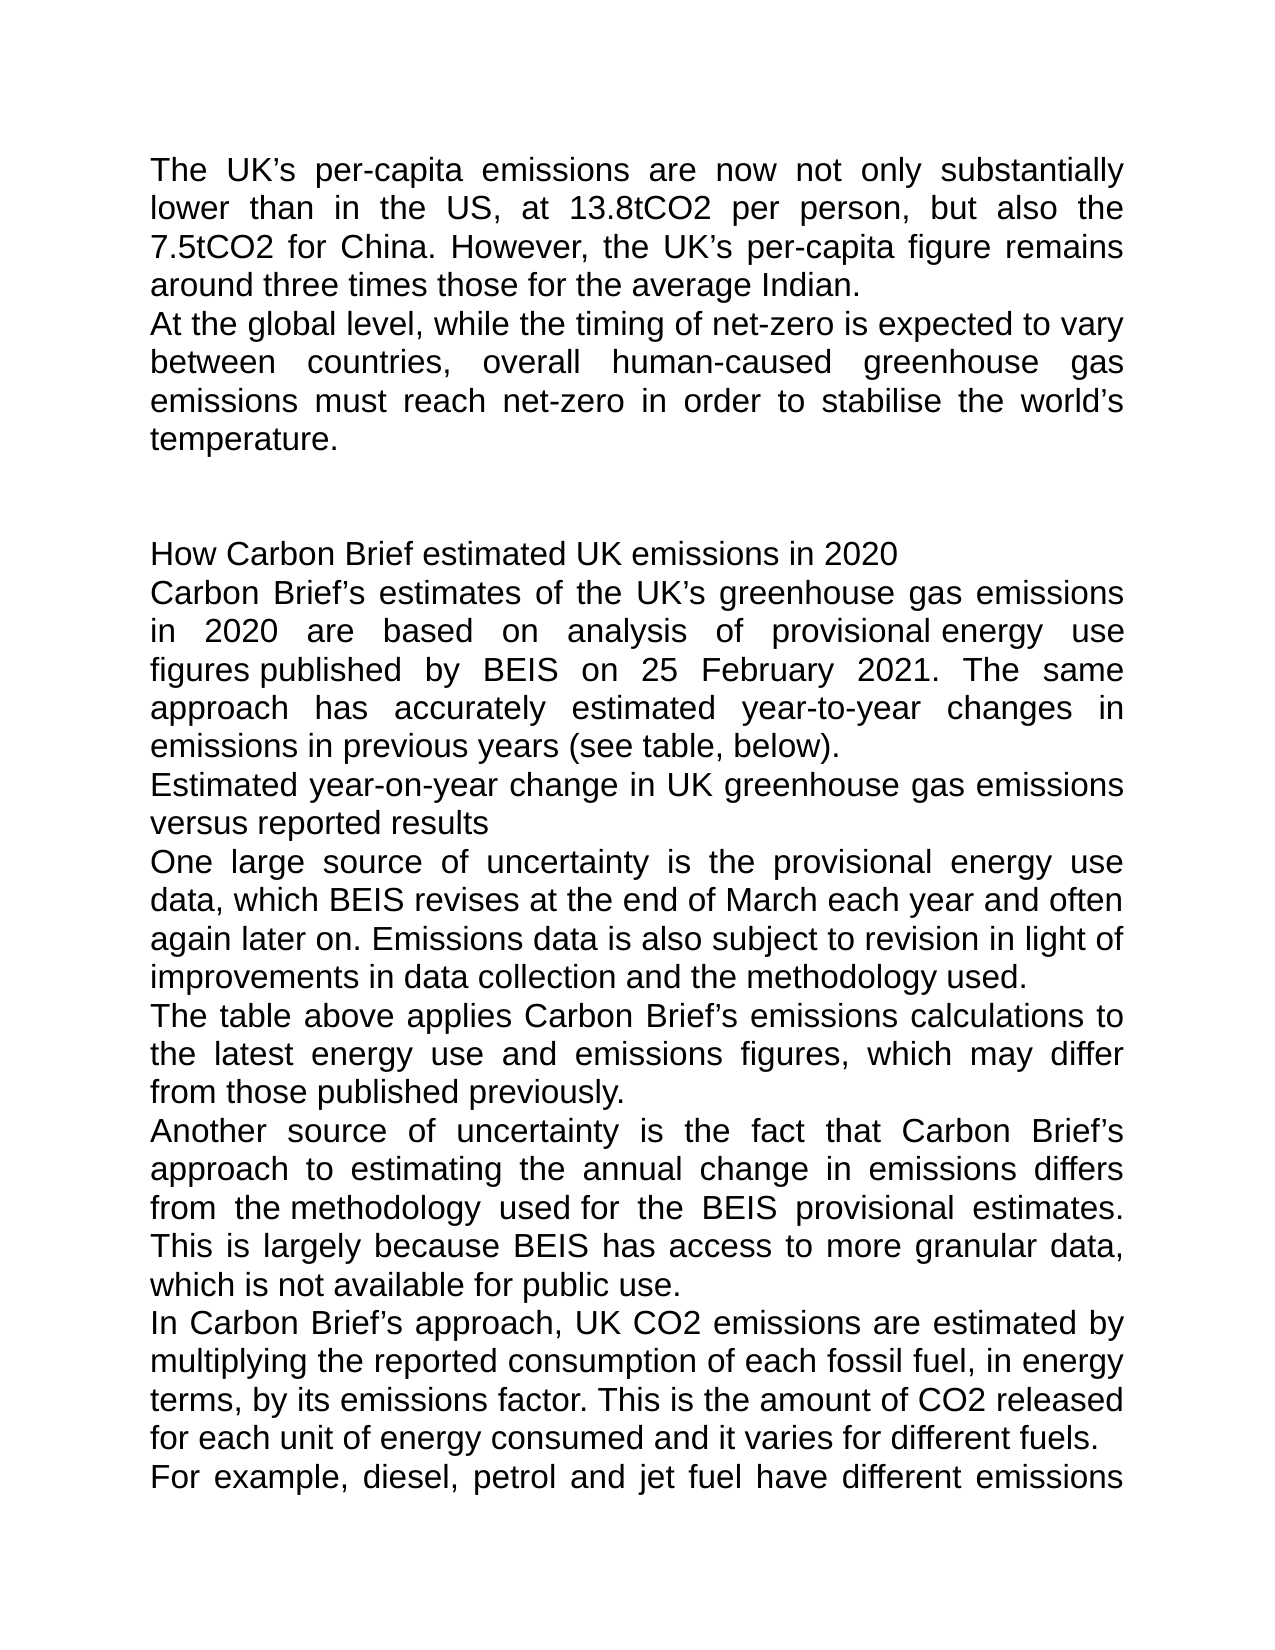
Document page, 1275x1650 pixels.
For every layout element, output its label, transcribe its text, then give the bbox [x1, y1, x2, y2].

text Carbon Brief’s estimates of the UK’s greenhouse gas emissions in 2020 are based on analysis of provisional energy use figures published by BEIS on 25 February 2021. The same approach has accurately estimated year-to-year changes in emissions in previous years (see table, below). [150, 573, 1125, 765]
text Another source of uncertainty is the fact that Carbon Brief’s approach to estimating the annual change in emissions differs from the methodology used for the BEIS provisional estimates. This is largely because BEIS has access to more granular data, which is not available for public use. [150, 1111, 1125, 1303]
text The UK’s per-capita emissions are now not only substantially lower than in the US, at 13.8tCO2 per person, but also the 7.5tCO2 for China. However, the UK’s per-capita figure remains around three times those for the average Indian. [150, 150, 1125, 304]
text Estimated year-on-year change in UK greenhouse gas emissions versus reported results [150, 765, 1125, 842]
text In Carbon Brief’s approach, UK CO2 emissions are estimated by multiplying the reported consumption of each fossil fuel, in energy terms, by its emissions factor. This is the amount of CO2 released for each unit of energy consumed and it varies for different fuels. [150, 1303, 1125, 1457]
text One large source of uncertainty is the provisional energy use data, which BEIS revises at the end of March each year and often again later on. Emissions data is also subject to revision in light of improvements in data collection and the methodology used. [150, 842, 1125, 996]
text How Carbon Brief estimated UK emissions in 2020 [150, 534, 1125, 573]
text The table above applies Carbon Brief’s emissions calculations to the latest energy use and emissions figures, which may differ from those published previously. [150, 996, 1125, 1111]
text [150, 1457, 1125, 1495]
text At the global level, while the timing of net-zero is expected to vary between countries, overall human-caused greenhouse gas emissions must reach net-zero in order to stabilise the world’s temperature. [150, 304, 1125, 457]
